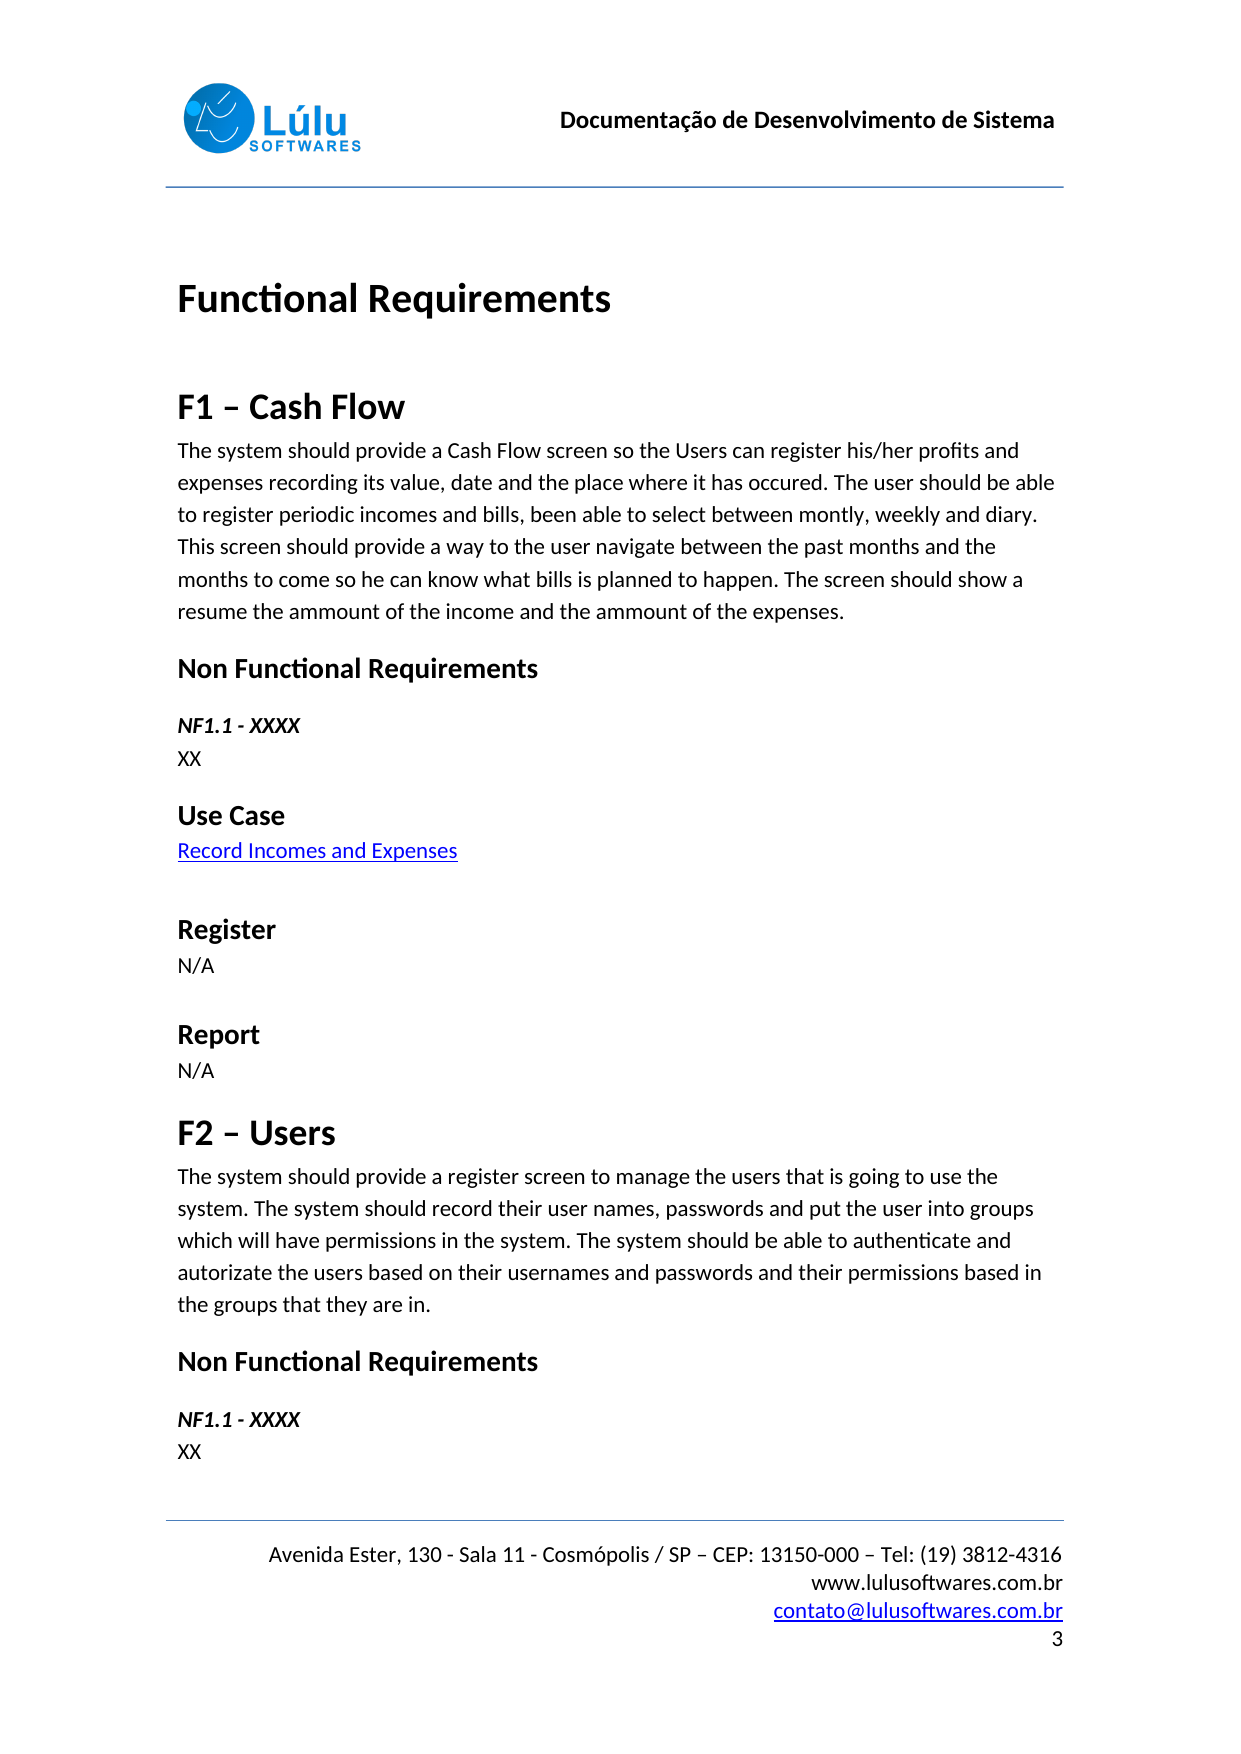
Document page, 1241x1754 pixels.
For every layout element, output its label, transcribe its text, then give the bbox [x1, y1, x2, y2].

text Use Case Record Incomes and Expenses Register N/A Report N/A [177, 797, 1063, 1084]
text The system should provide a register screen to manage the users that is going to use the system. The system should record their user names, passwords and put the user into groups which will have permissions in the system. The system should be able to authenticate and autorizate the users based on their usernames and passwords and their permissions based in the groups that they are in. [177, 1162, 1063, 1318]
subtitle F2 – Users [177, 1109, 1063, 1155]
text Non Functional Requirements [177, 650, 1063, 686]
subtitle F1 – Cash Flow [177, 383, 1063, 429]
picture [177, 73, 367, 166]
subtitle Functional Requirements [177, 272, 1063, 323]
text NF1.1 - XXXX XX [177, 1405, 1063, 1466]
text Non Functional Requirements [177, 1343, 1063, 1379]
text NF1.1 - XXXX XX [177, 712, 1063, 772]
text The system should provide a Cash Flow screen so the Users can register his/her profits and expenses recording its value, date and the place where it has occured. The user should be able to register periodic incomes and bills, been able to select between montly, weekly and diary. This screen should provide a way to the user navigate between the past months and the months to come so he can know what bills is planned to happen. The screen should show a resume the ammount of the income and the ammount of the expenses. [177, 436, 1063, 625]
